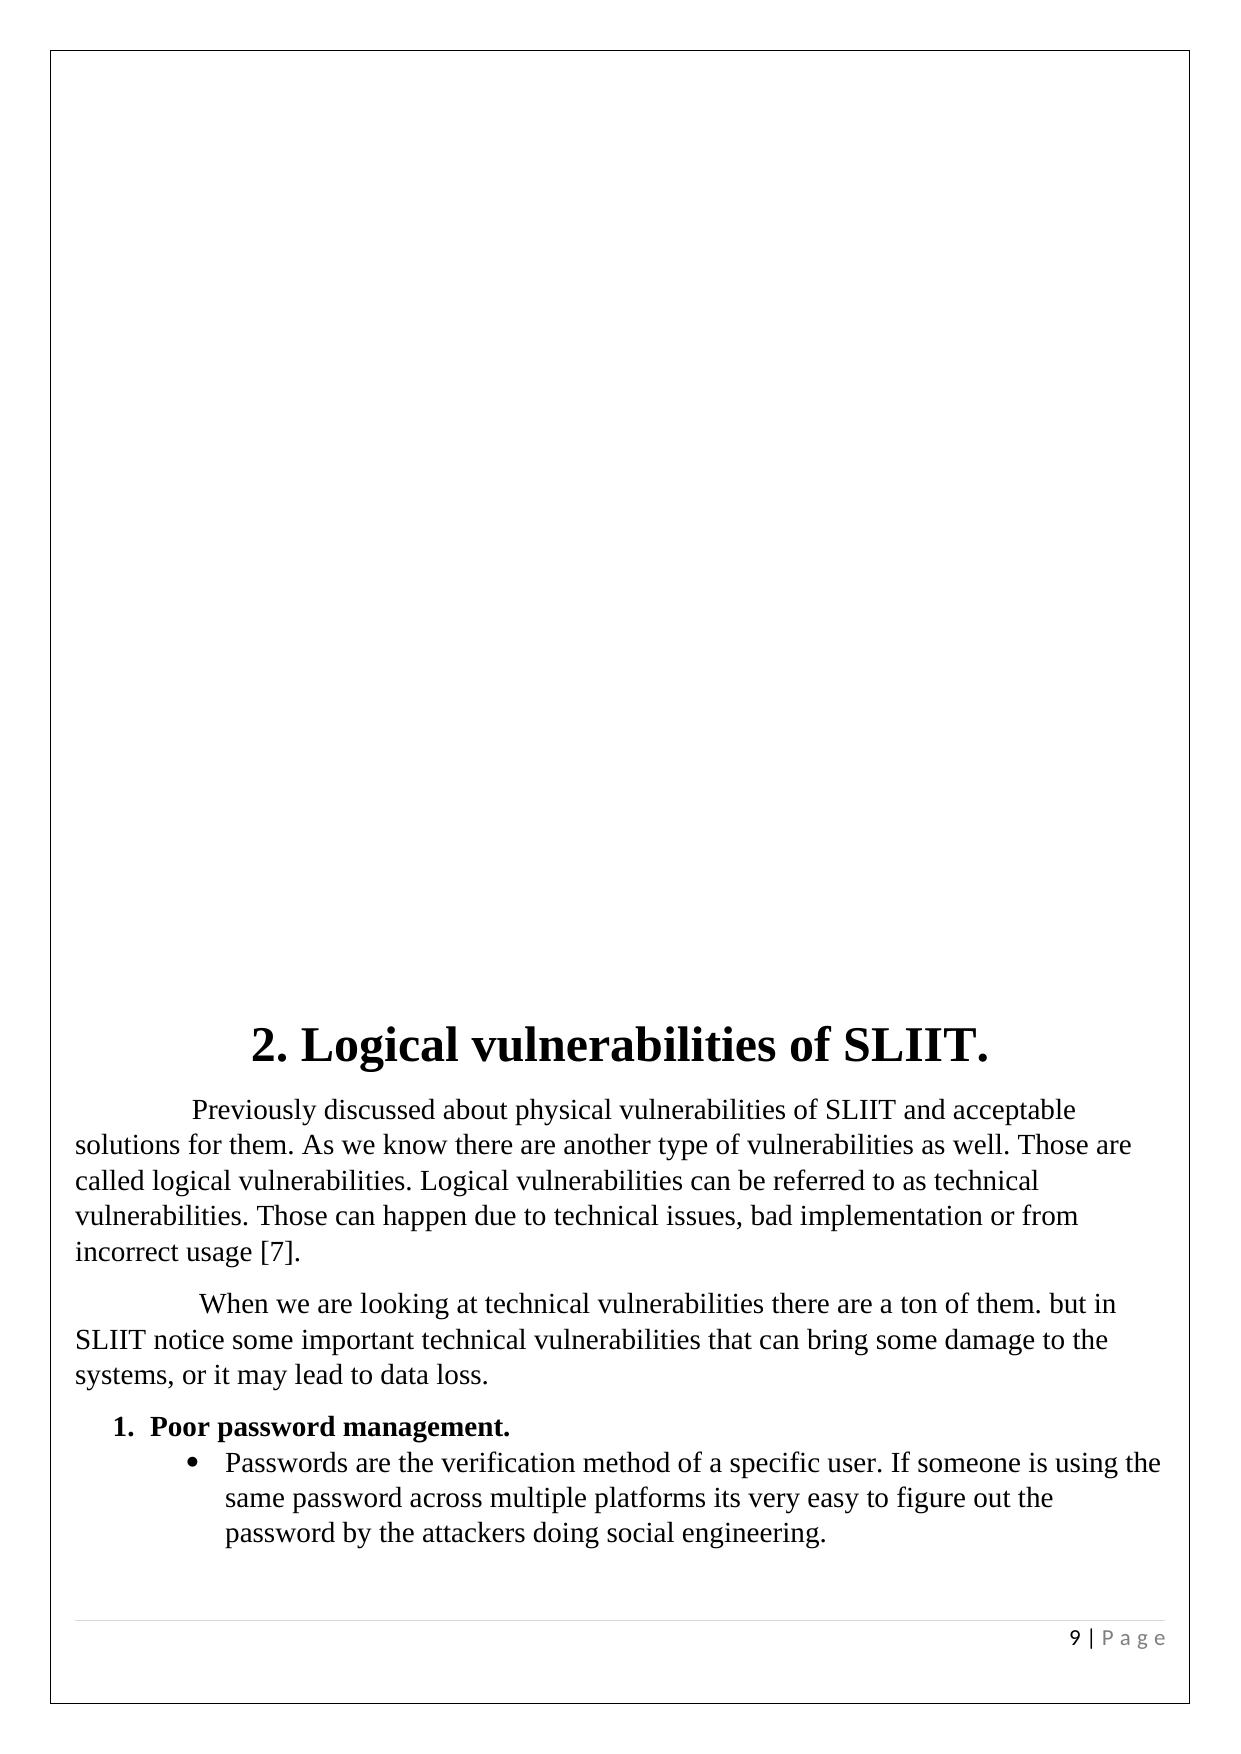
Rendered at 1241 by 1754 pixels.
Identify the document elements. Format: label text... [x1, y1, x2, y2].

text When we are looking at technical vulnerabilities there are a ton of them. but in SLIIT notice some important technical vulnerabilities that can bring some damage to the systems, or it may lead to data loss. [75, 1286, 1165, 1391]
text 2. Logical vulnerabilities of SLIIT. [75, 1014, 1165, 1072]
list Passwords are the verification method of a specific user. If someone is using the same password across multiple platforms its very easy to figure out the password by the attackers doing social engineering. [187, 1445, 1165, 1549]
text Previously discussed about physical vulnerabilities of SLIIT and acceptable solutions for them. As we know there are another type of vulnerabilities as well. Those are called logical vulnerabilities. Logical vulnerabilities can be referred to as technical vulnerabilities. Those can happen due to technical issues, bad implementation or from incorrect usage. [75, 1092, 1165, 1268]
list Poor password management. [112, 1409, 1165, 1443]
